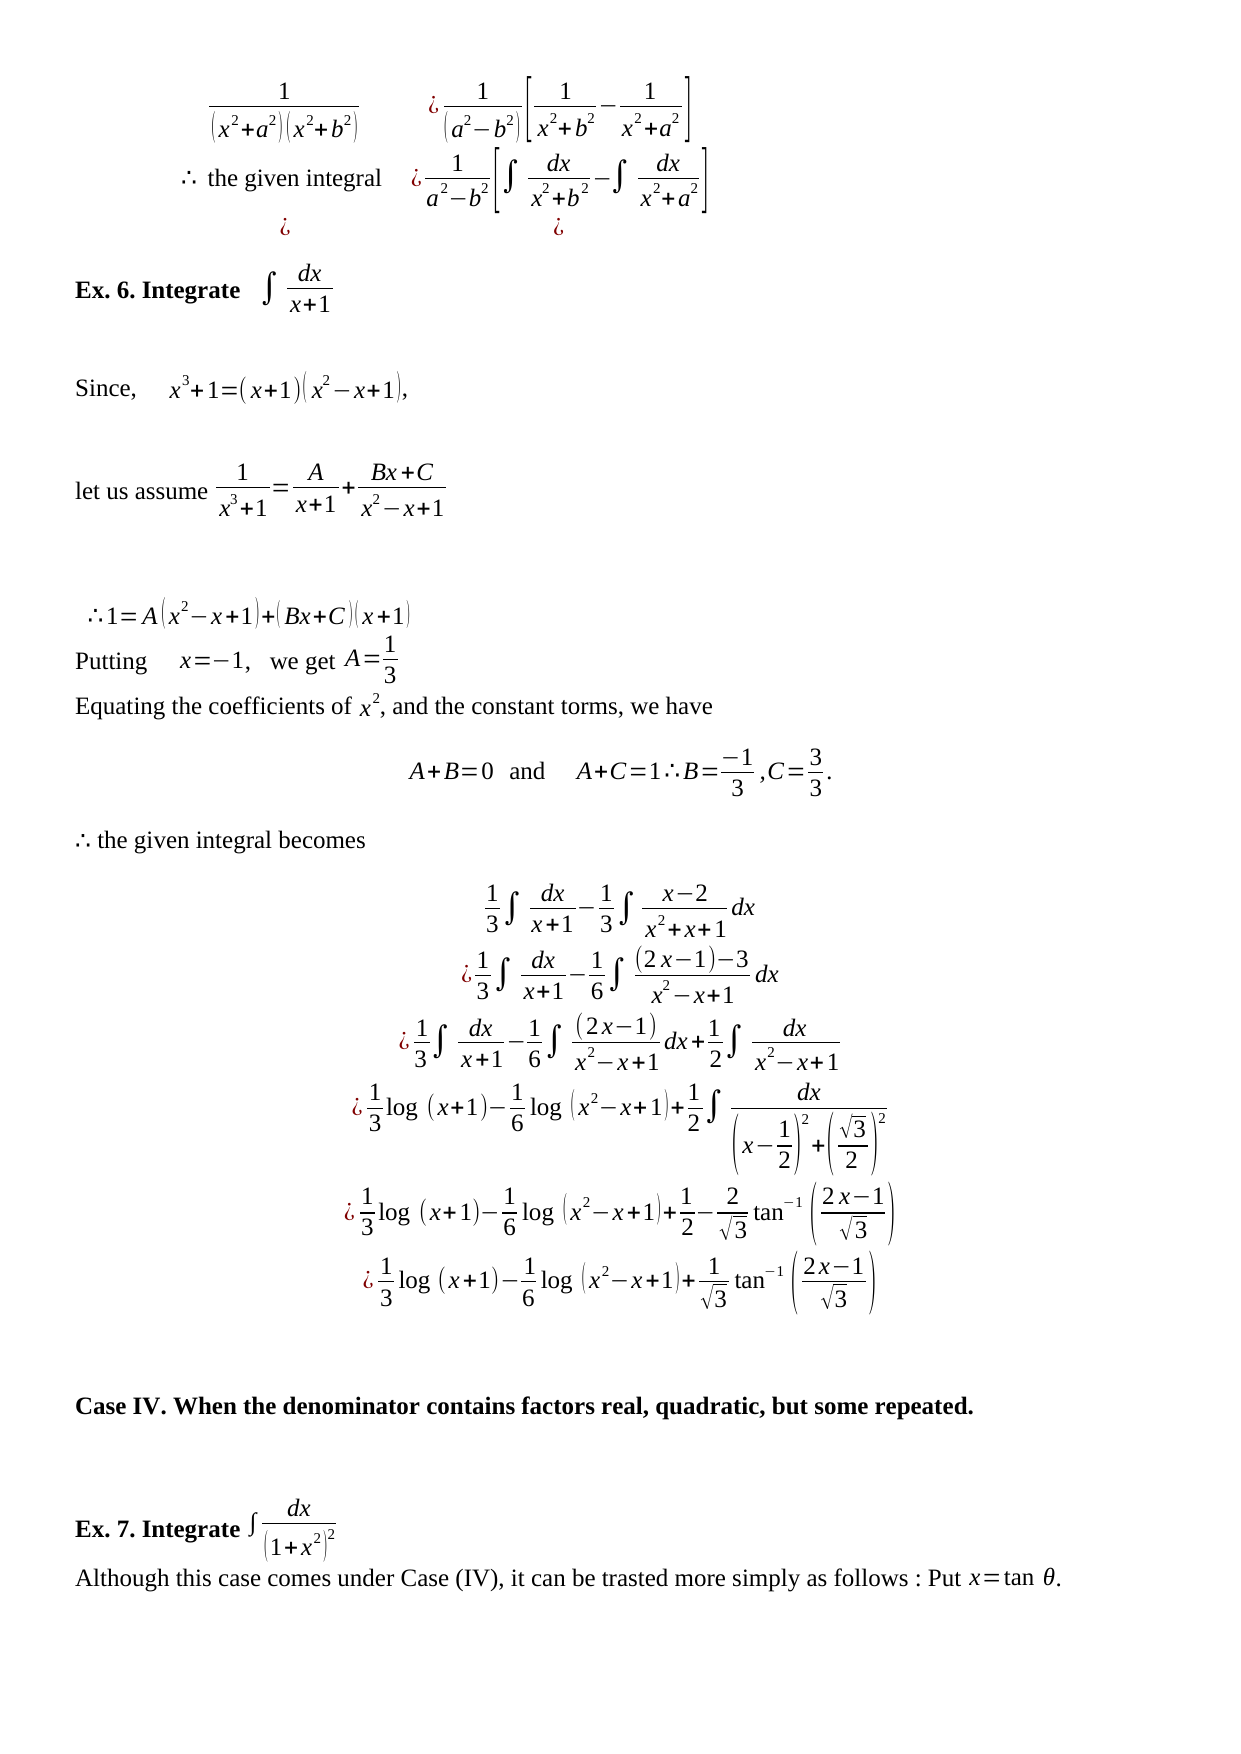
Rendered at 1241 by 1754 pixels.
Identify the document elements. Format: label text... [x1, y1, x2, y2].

text Putting , we get Equating the coefficients of , and the constant torms, we have [75, 596, 1165, 721]
text Case IV. When the denominator contains factors real, quadratic, but some repeated. [75, 1391, 1165, 1420]
text Ex. 7. Integrate Although this case comes under Case (IV), it can be trasted more simply as follows : Put . [75, 1494, 1165, 1592]
text let us assume [75, 459, 1165, 521]
text the given integral becomes [75, 826, 1165, 857]
text Since, , [75, 341, 1165, 436]
text Ex. 6. Integrate [75, 259, 1165, 318]
